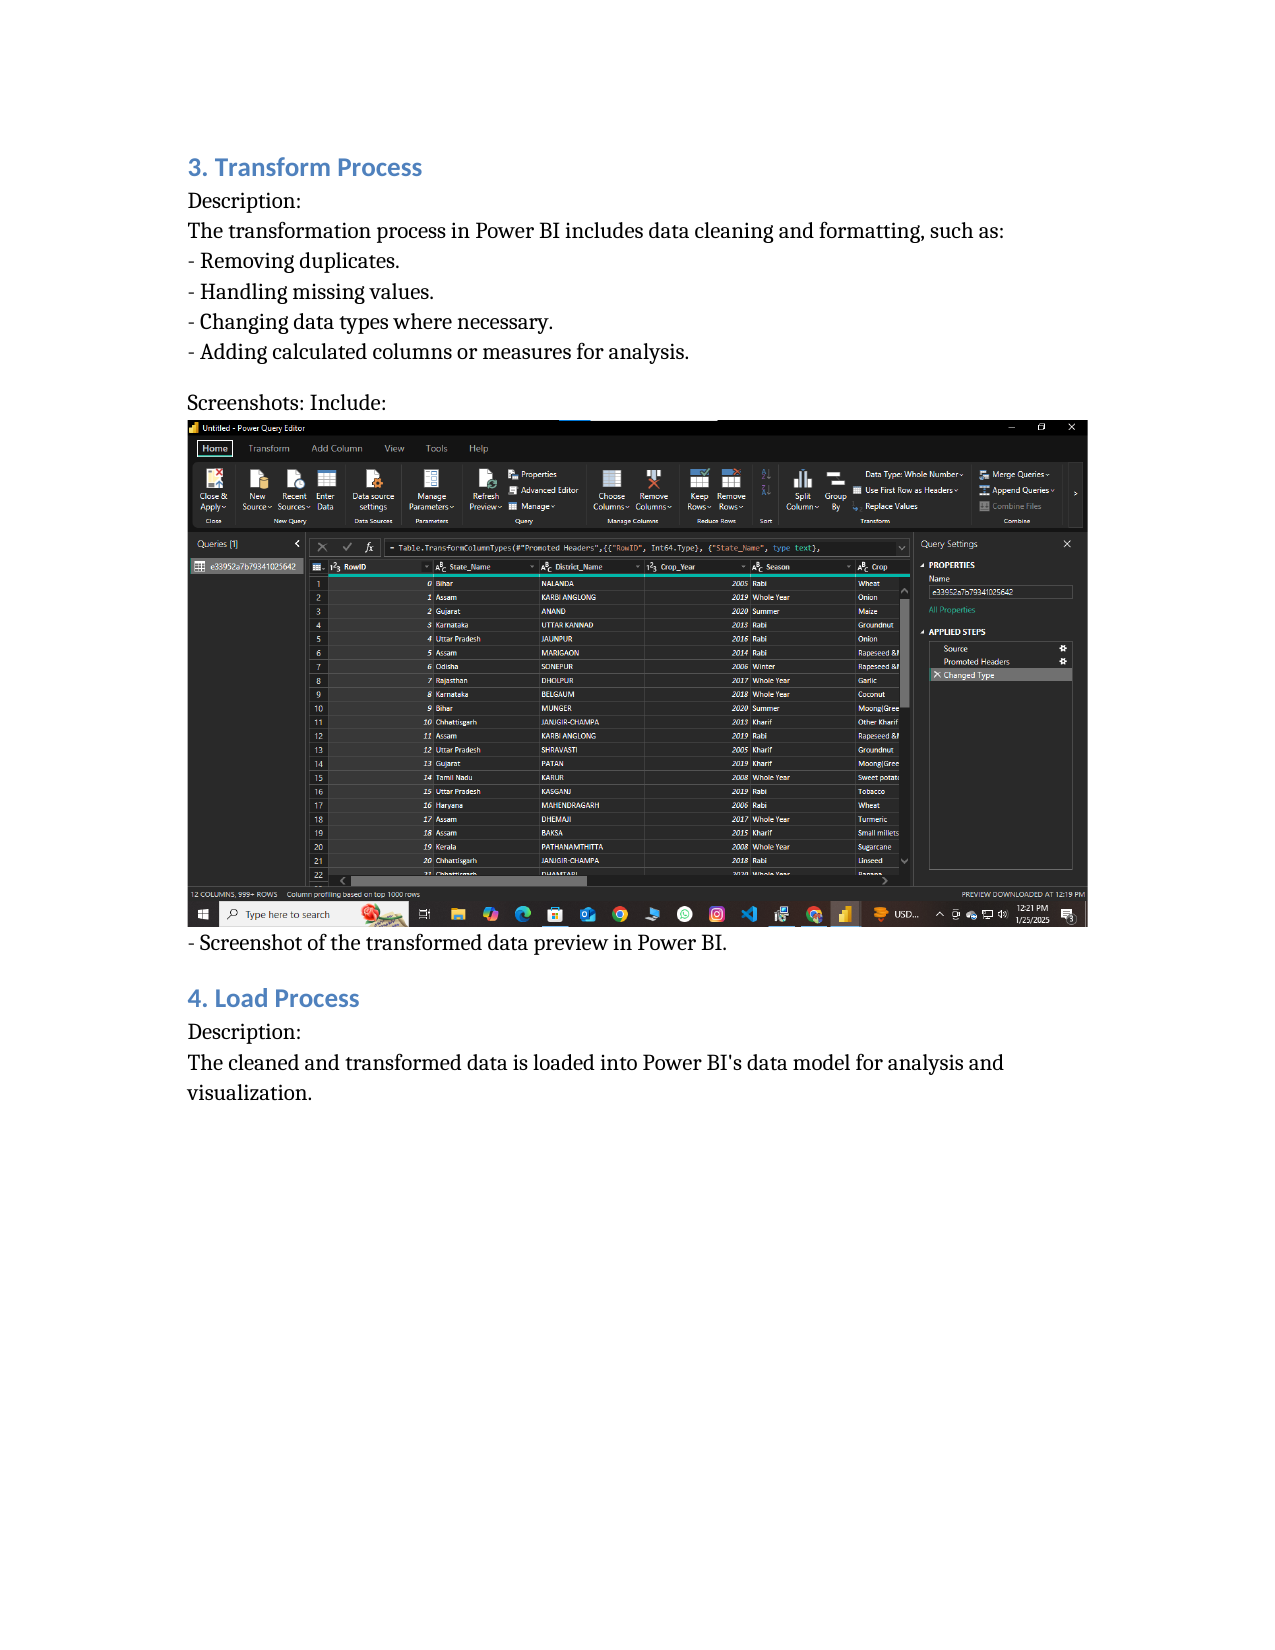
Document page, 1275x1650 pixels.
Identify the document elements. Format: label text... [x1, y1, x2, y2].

picture [187, 420, 1088, 927]
text Description: The transformation process in Power BI includes data cleaning and formatting, such as: - Removing duplicates. - Handling missing values. - Changing data types where necessary. - Adding calculated columns or measures for analysis. [187, 188, 1087, 365]
subtitle 4. Load Process [187, 981, 1087, 1014]
subtitle 3. Transform Process [187, 150, 1087, 183]
text Screenshots: Include: - Screenshot of the transformed data preview in Power BI. [187, 390, 1087, 420]
text Screenshots: Include: - Screenshot of the transformed data preview in Power BI. [187, 927, 1087, 956]
text Description: The cleaned and transformed data is loaded into Power BI's data model for analysis and visualization. [187, 1019, 1087, 1106]
